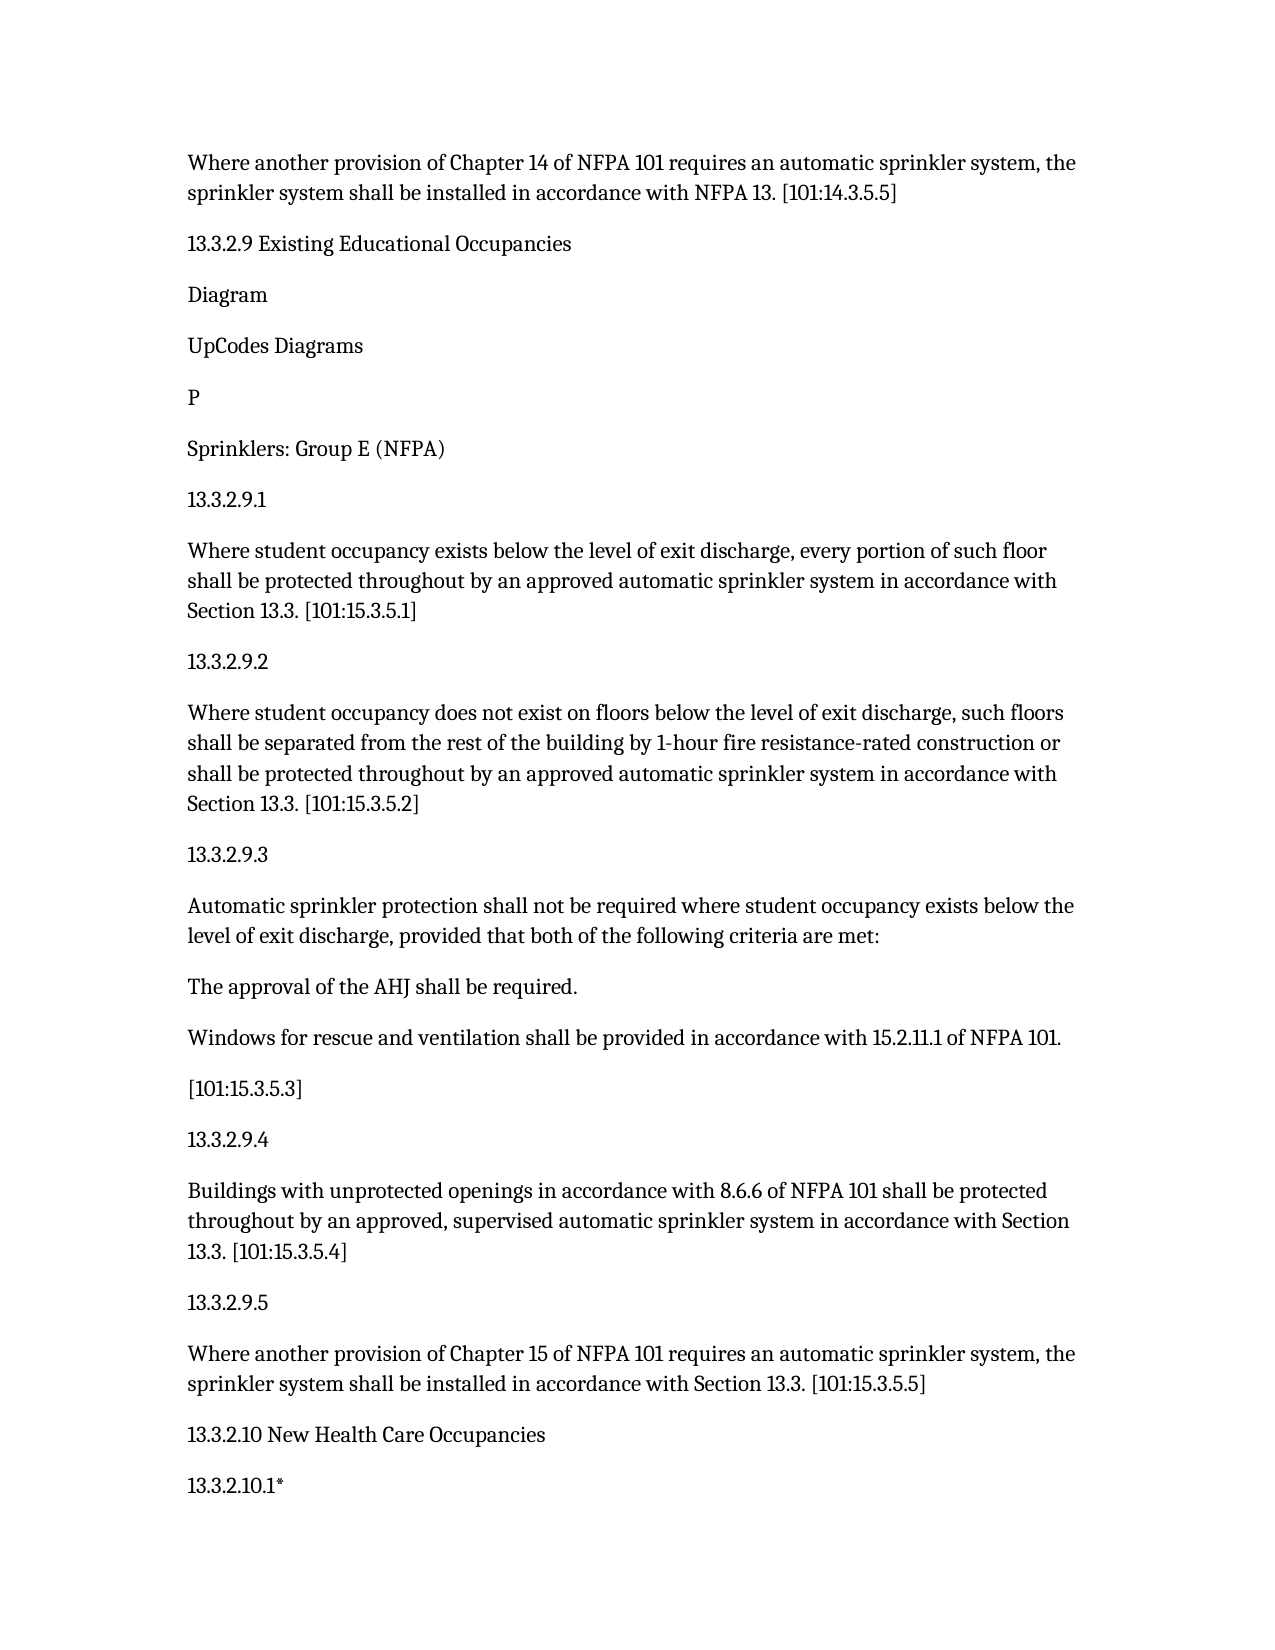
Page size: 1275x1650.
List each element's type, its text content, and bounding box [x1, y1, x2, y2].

text Where student occupancy exists below the level of exit discharge, every portion of such floor shall be protected throughout by an approved automatic sprinkler system in accordance with Section 13.3. [101:15.3.5.1] [187, 537, 1087, 624]
text Automatic sprinkler protection shall not be required where student occupancy exists below the level of exit discharge, provided that both of the following criteria are met: [187, 893, 1087, 949]
text 13.3.2.9.3 [187, 842, 1087, 868]
text 13.3.2.9.1 [187, 486, 1087, 513]
text 13.3.2.9.2 [187, 649, 1087, 675]
text Where another provision of Chapter 15 of NFPA 101 requires an automatic sprinkler system, the sprinkler system shall be installed in accordance with Section 13.3. [101:15.3.5.5] [187, 1341, 1087, 1397]
text Sprinklers: Group E (NFPA) [187, 435, 1087, 462]
text 13.3.2.10 New Health Care Occupancies [187, 1422, 1087, 1448]
text The approval of the AHJ shall be required. [187, 974, 1087, 1000]
text P [187, 384, 1087, 411]
text Diagram [187, 282, 1087, 309]
text 13.3.2.9 Existing Educational Occupancies [187, 231, 1087, 258]
text 13.3.2.10.1* [187, 1473, 1087, 1499]
text [101:15.3.5.3] [187, 1076, 1087, 1102]
text Buildings with unprotected openings in accordance with 8.6.6 of NFPA 101 shall be protected throughout by an approved, supervised automatic sprinkler system in accordance with Section 13.3. [101:15.3.5.4] [187, 1178, 1087, 1265]
text 13.3.2.9.5 [187, 1289, 1087, 1316]
text Where student occupancy does not exist on floors below the level of exit discharge, such floors shall be separated from the rest of the building by 1-hour fire resistance-rated construction or shall be protected throughout by an approved automatic sprinkler system in accordance with Section 13.3. [101:15.3.5.2] [187, 700, 1087, 817]
text Windows for rescue and ventilation shall be provided in accordance with 15.2.11.1 of NFPA 101. [187, 1025, 1087, 1051]
text Where another provision of Chapter 14 of NFPA 101 requires an automatic sprinkler system, the sprinkler system shall be installed in accordance with NFPA 13. [101:14.3.5.5] [187, 150, 1087, 207]
text 13.3.2.9.4 [187, 1127, 1087, 1153]
text UpCodes Diagrams [187, 333, 1087, 360]
